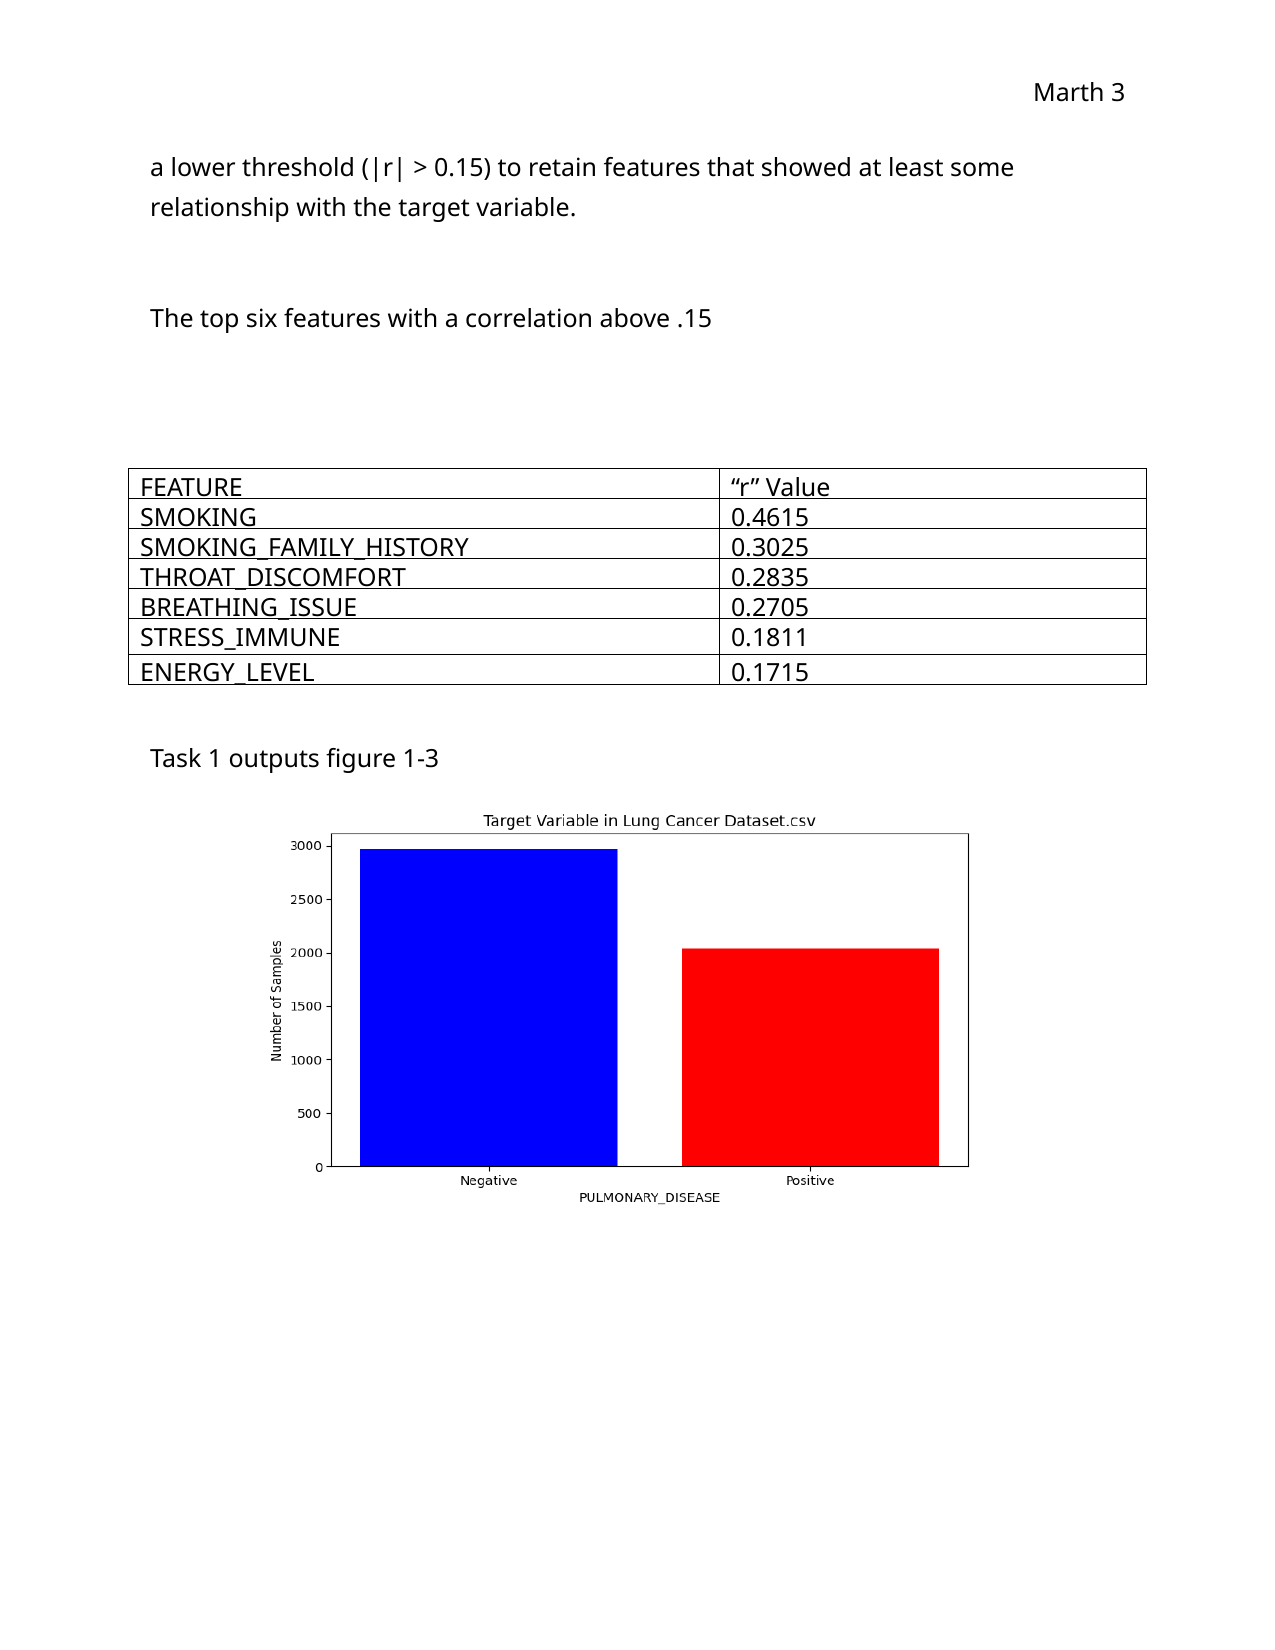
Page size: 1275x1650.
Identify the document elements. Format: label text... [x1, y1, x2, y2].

table_cell SMOKING_FAMILY_HISTORY [129, 529, 719, 558]
table_cell THROAT_DISCOMFORT [129, 559, 719, 588]
table_cell BREATHING_ISSUE [129, 589, 719, 618]
text The top six features with a correlation above .15 [150, 301, 1125, 335]
table_cell 0.1811 [720, 619, 1146, 653]
table_header FEATURE [129, 469, 719, 498]
table_cell 0.1715 [720, 655, 1146, 683]
table_cell STRESS_IMMUNE [129, 619, 719, 653]
table_cell ENERGY_LEVEL [129, 655, 719, 683]
table_cell 0.3025 [720, 529, 1146, 558]
table_cell SMOKING [129, 499, 719, 528]
picture [229, 779, 1046, 1227]
text Task 1 outputs figure 1-3 [150, 740, 1125, 774]
table_cell 0.2705 [720, 589, 1146, 618]
table_header “r” Value [720, 469, 1146, 498]
table_cell 0.2835 [720, 559, 1146, 588]
table_cell 0.4615 [720, 499, 1146, 528]
